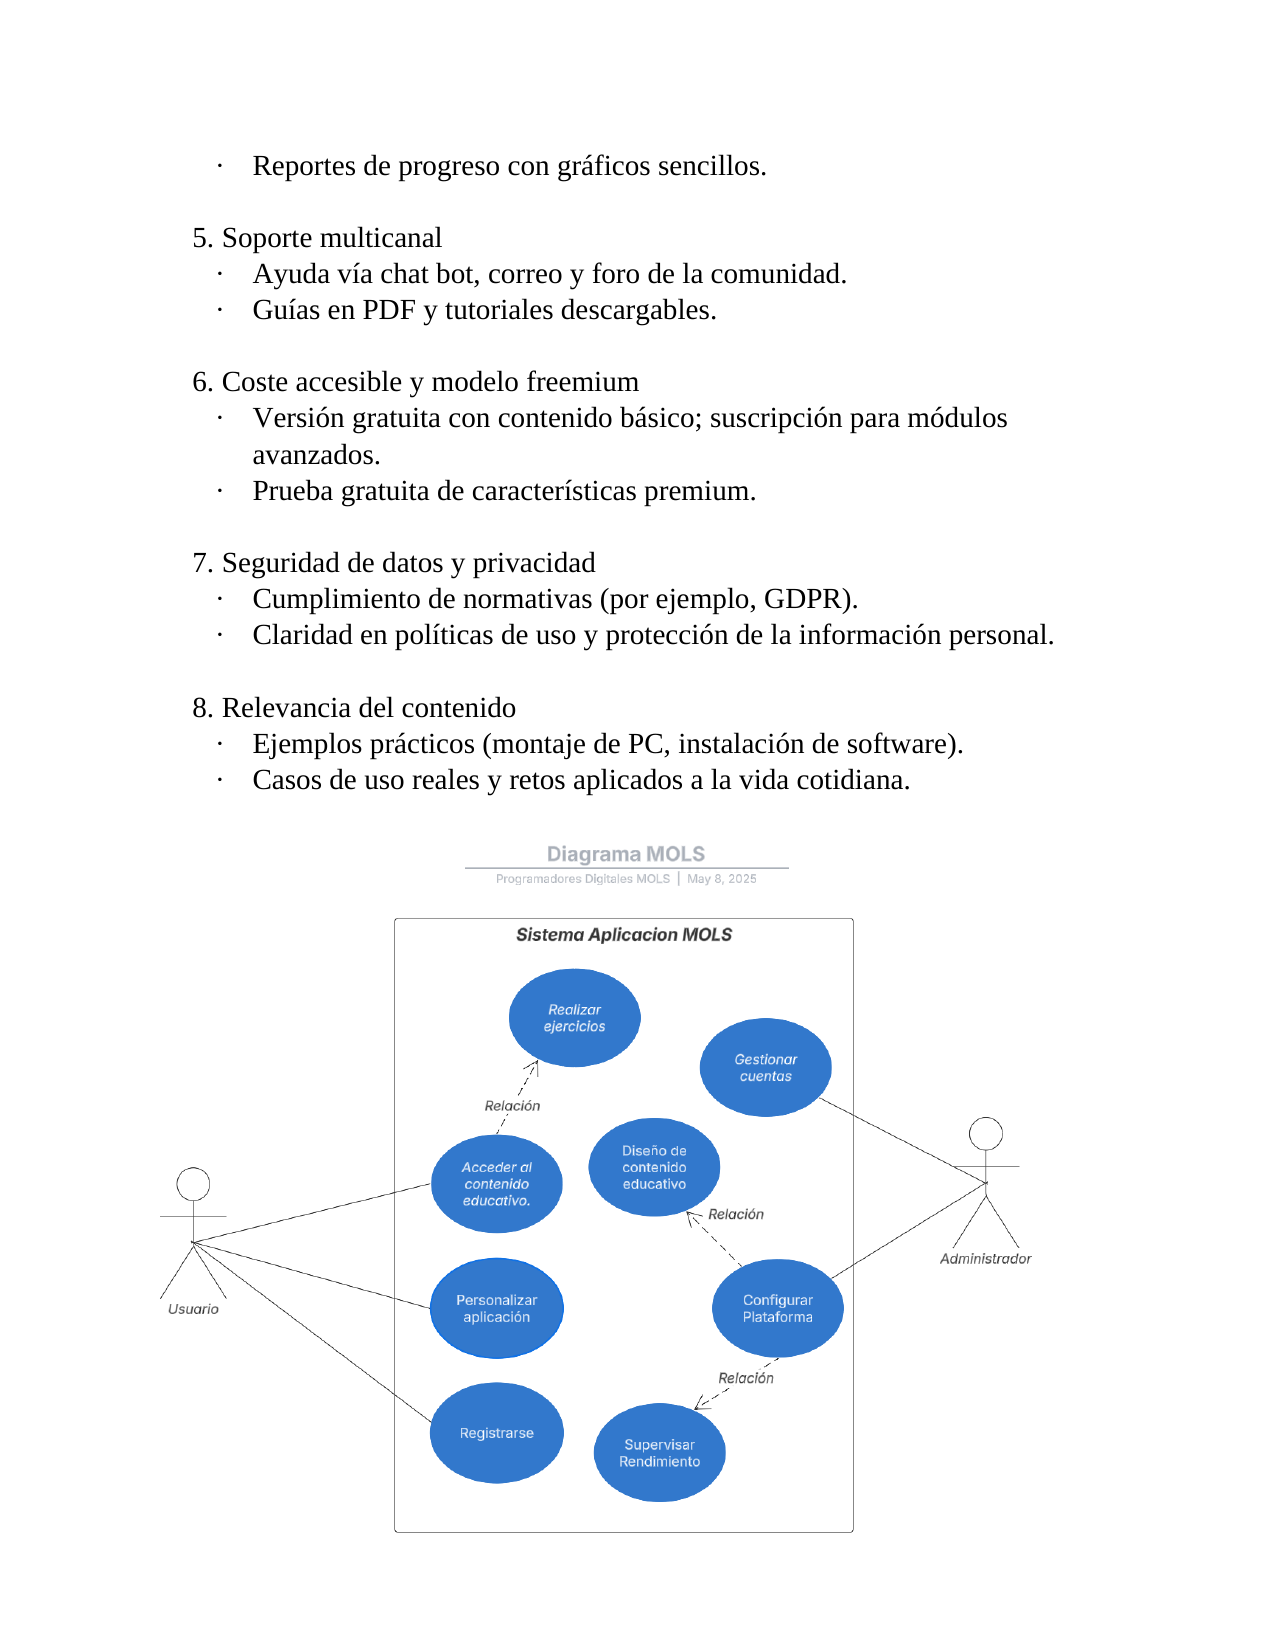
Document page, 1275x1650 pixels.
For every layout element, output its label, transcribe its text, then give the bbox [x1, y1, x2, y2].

picture [153, 839, 1036, 1538]
list Casos de uso reales y retos aplicados a la vida cotidiana. [215, 762, 1098, 796]
list Ayuda vía chat bot, correo y foro de la comunidad. [215, 256, 1098, 289]
list Prueba gratuita de características premium. [215, 473, 1098, 506]
list Ejemplos prácticos (montaje de PC, instalación de software). [215, 726, 1098, 759]
list Claridad en políticas de uso y protección de la información personal. [215, 617, 1098, 651]
list Seguridad de datos y privacidad [192, 545, 1098, 579]
list Cumplimiento de normativas (por ejemplo, GDPR). [215, 581, 1098, 615]
list Soporte multicanal [192, 220, 1098, 253]
list Guías en PDF y tutoriales descargables. [215, 292, 1098, 326]
list Reportes de progreso con gráficos sencillos. [215, 148, 1098, 181]
list Coste accesible y modelo freemium [192, 364, 1098, 398]
list Relevancia del contenido [192, 690, 1098, 723]
list Versión gratuita con contenido básico; suscripción para módulos avanzados. [215, 401, 1098, 470]
